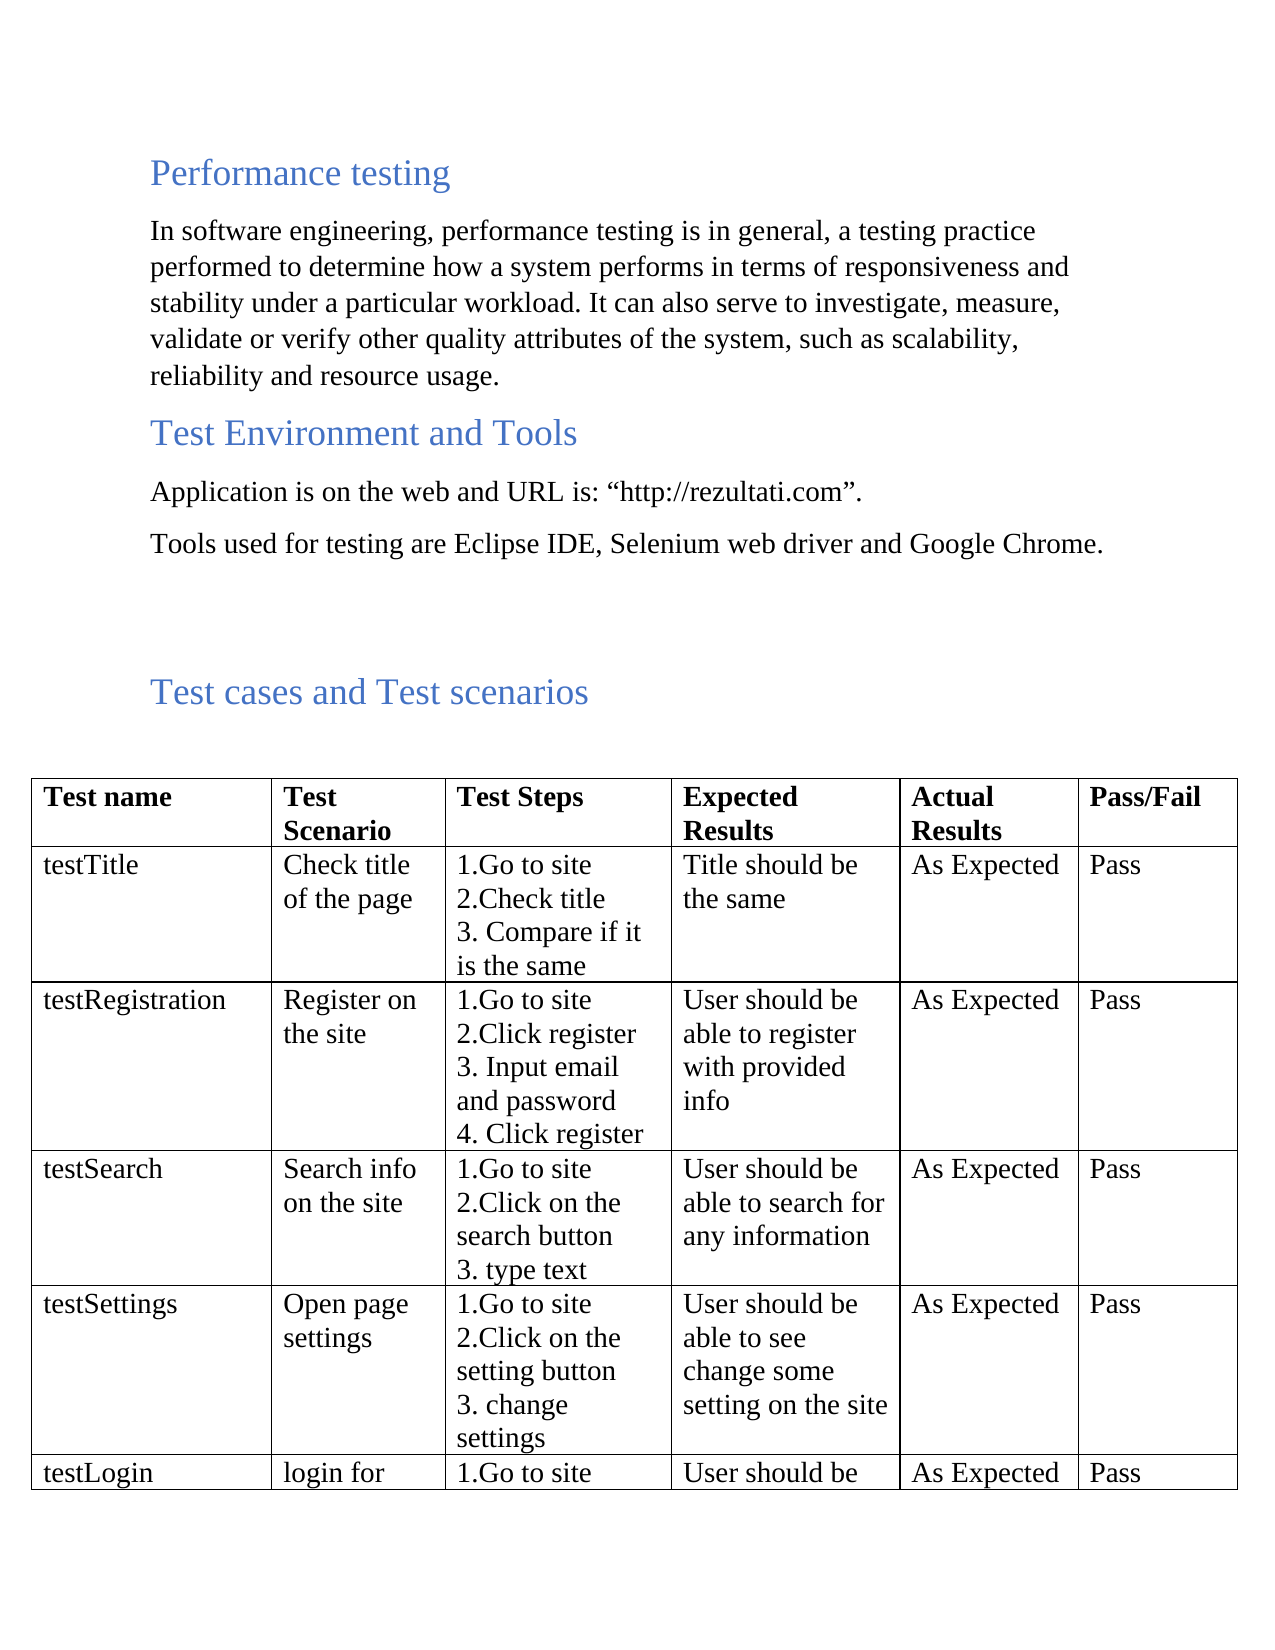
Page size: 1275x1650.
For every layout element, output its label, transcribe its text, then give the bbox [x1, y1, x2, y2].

table_cell 1.Go to site 2.Click on the setting button 3. change settings [446, 1286, 671, 1454]
table_cell As Expected [901, 1286, 1078, 1454]
table_cell testLogin [32, 1455, 271, 1489]
table_cell 1.Go to site 2.Click register 3. Input email and password 4. Click register [446, 983, 671, 1150]
table_cell Search info on the site [272, 1151, 445, 1285]
table_cell User should be able to see change some setting on the site [672, 1286, 899, 1454]
table_cell User should be able to register with provided info [672, 983, 899, 1150]
text Tools used for testing are Eclipse IDE, Selenium web driver and Google Chrome. [150, 527, 1125, 560]
table_header Test Scenario [272, 779, 445, 846]
table_cell As Expected [901, 983, 1078, 1150]
table_cell Pass [1079, 847, 1237, 981]
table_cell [672, 1455, 899, 1489]
text In software engineering, performance testing is in general, a testing practice performed to determine how a system performs in terms of responsiveness and stability under a particular workload. It can also serve to investigate, measure, validate or verify other quality attributes of the system, such as scalability, reliability and resource usage. [150, 213, 1125, 391]
table_cell Pass [1079, 1286, 1237, 1454]
table_cell Register on the site [272, 983, 445, 1150]
table_cell Pass [1079, 983, 1237, 1150]
table_cell 1.Go to site 2.Check title 3. Compare if it is the same [446, 847, 671, 981]
table_header Actual Results [901, 779, 1078, 846]
table_cell As Expected [901, 847, 1078, 981]
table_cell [446, 1455, 671, 1489]
table_cell Pass [1079, 1455, 1237, 1489]
text Application is on the web and URL is: “http://rezultati.com”. [150, 474, 1125, 507]
table_header Pass/Fail [1079, 779, 1237, 846]
table_cell Title should be the same [672, 847, 899, 981]
table_header Expected Results [672, 779, 899, 846]
table_header Test Steps [446, 779, 671, 846]
table_cell testTitle [32, 847, 271, 981]
table_cell Open page settings [272, 1286, 445, 1454]
table_cell As Expected [901, 1455, 1078, 1489]
text Test Environment and Tools [150, 411, 1125, 454]
text Test cases and Test scenarios [150, 670, 1125, 713]
text Performance testing [150, 150, 1125, 193]
table_cell User should be able to search for any information [672, 1151, 899, 1285]
table_cell 1.Go to site 2.Click on the search button 3. type text [446, 1151, 671, 1285]
table_cell Check title of the page [272, 847, 445, 981]
table_cell testRegistration [32, 983, 271, 1150]
table_cell Pass [1079, 1151, 1237, 1285]
table_cell testSettings [32, 1286, 271, 1454]
table_cell login for users [272, 1455, 445, 1489]
table_cell As Expected [901, 1151, 1078, 1285]
table_cell testSearch [32, 1151, 271, 1285]
table_header Test name [32, 779, 271, 846]
